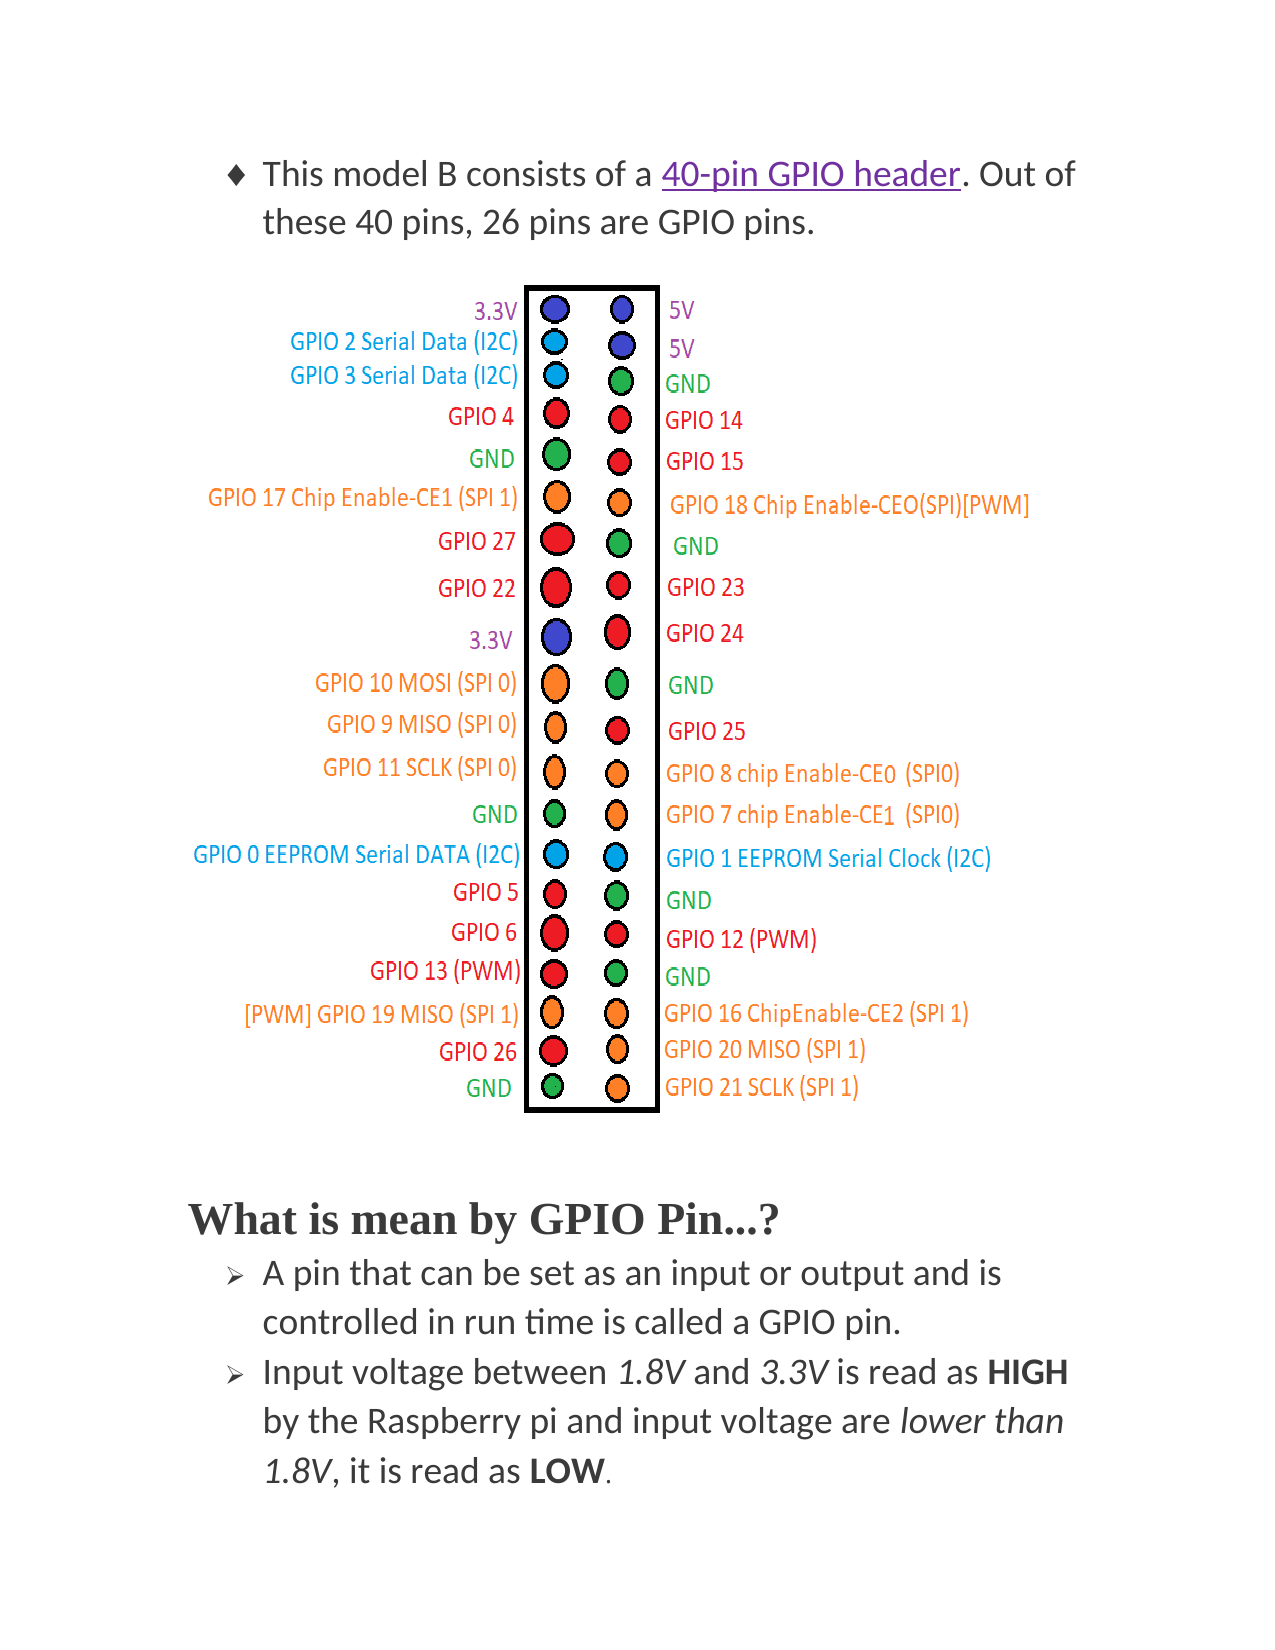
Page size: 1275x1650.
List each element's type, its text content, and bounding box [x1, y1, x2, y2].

picture [187, 260, 1033, 1118]
list A pin that can be set as an input or output and is controlled in run time is called a GPIO pin. [225, 1249, 1087, 1344]
list This model B consists of a 40-pin GPIO header. Out of these 40 pins, 26 pins are GPIO pins. [225, 150, 1087, 243]
list Input voltage between 1.8V and 3.3V is read as HIGH by the Raspberry pi and input voltage are lower than 1.8V, it is read as LOW. [225, 1348, 1087, 1492]
list What is mean by GPIO Pin...? [187, 1192, 1087, 1244]
